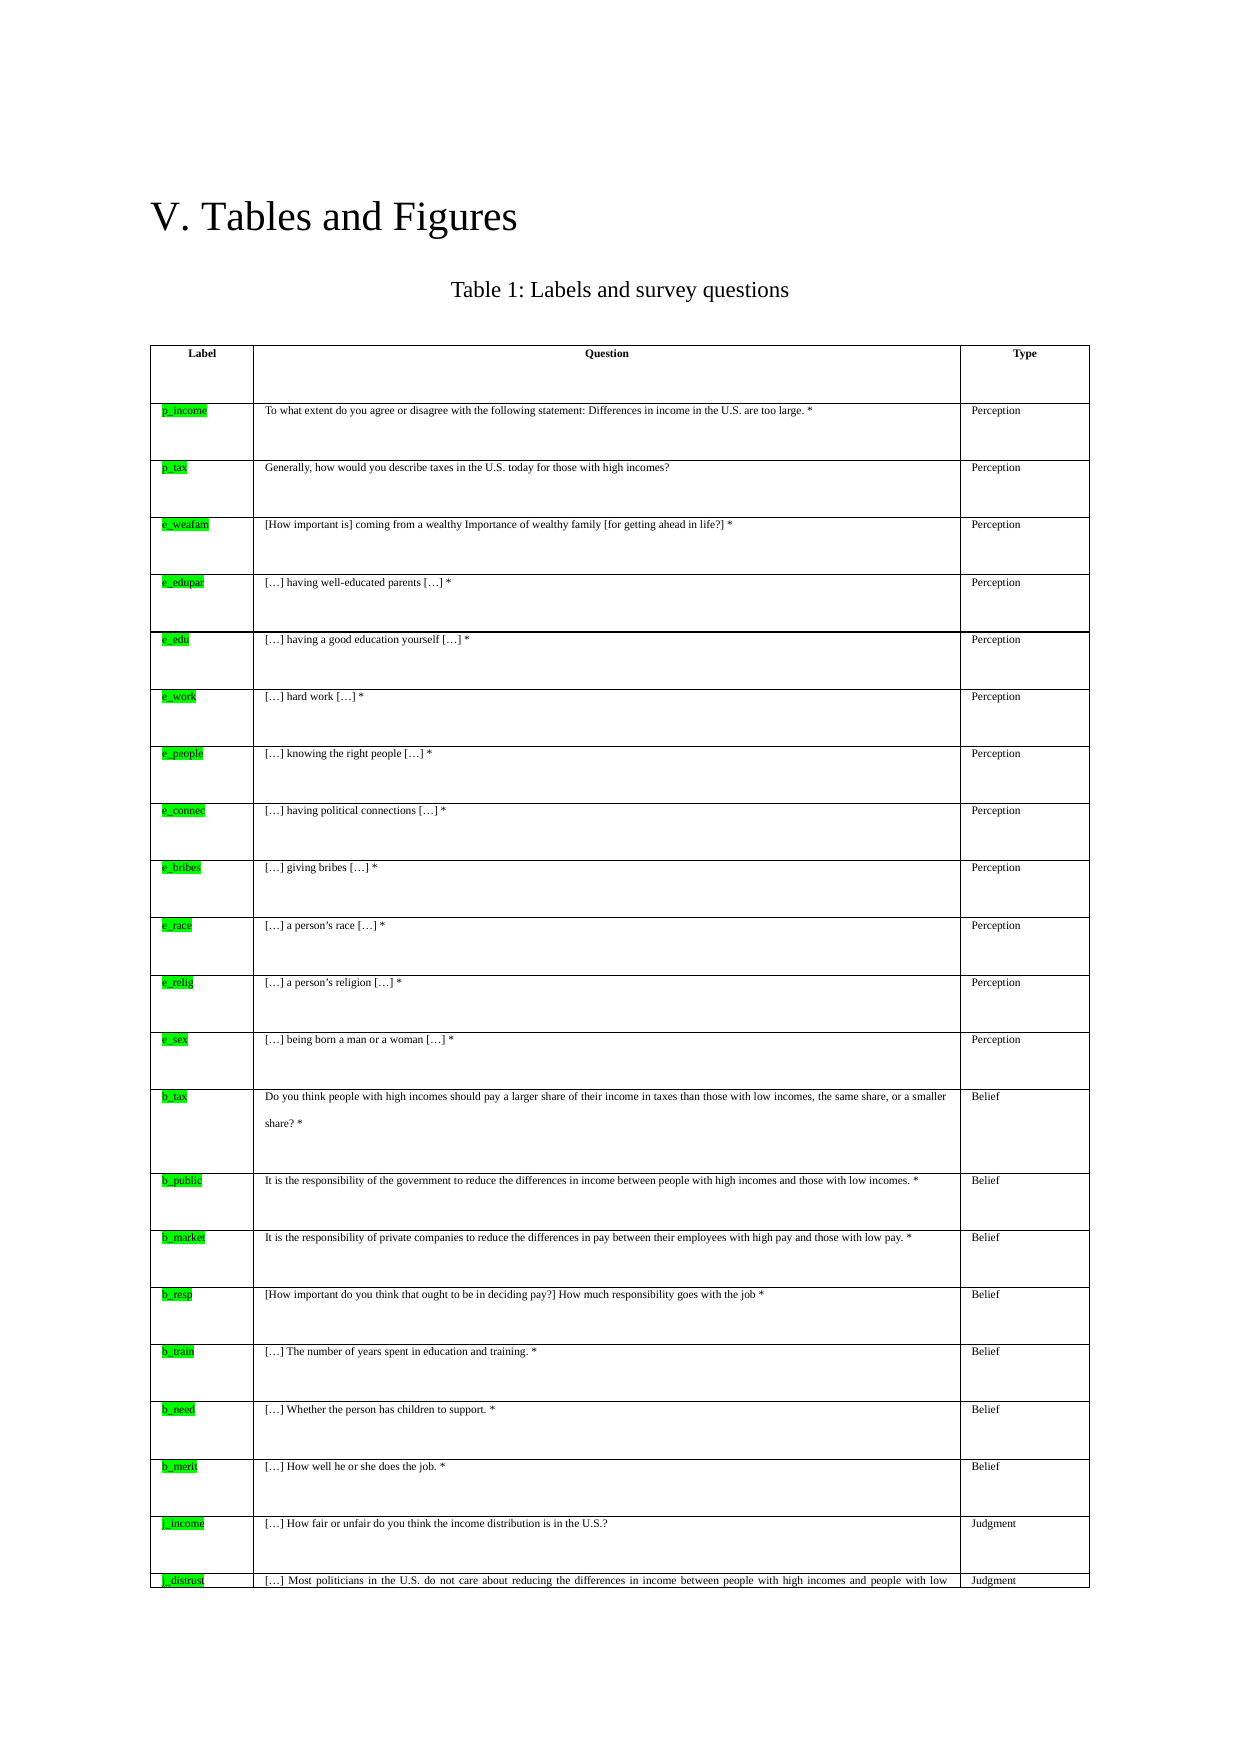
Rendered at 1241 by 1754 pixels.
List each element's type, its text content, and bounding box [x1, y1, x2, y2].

table_cell [How important is] coming from a wealthy Importance of wealthy family [for getting ahead in life?] * [254, 518, 960, 574]
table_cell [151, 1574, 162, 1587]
table_cell j_distrust [204, 1574, 253, 1587]
subtitle V. Tables and Figures [150, 192, 1090, 239]
table_cell Belief [961, 1231, 1089, 1287]
table_cell j_income [151, 1517, 253, 1573]
table_cell Perception [961, 976, 1089, 1032]
table_cell […] The number of years spent in education and training. * [254, 1345, 960, 1401]
table_cell [How important do you think that ought to be in deciding pay?] How much responsibility goes with the job * [254, 1288, 960, 1344]
table_cell Perception [961, 575, 1089, 631]
table_cell b_tax [151, 1090, 253, 1172]
table_cell Perception [961, 633, 1089, 688]
table_cell p_income [151, 404, 253, 460]
table_cell b_merit [151, 1460, 253, 1516]
table_cell […] hard work […] * [254, 690, 960, 746]
table_header Type [961, 346, 1089, 403]
table_cell […] giving bribes […] * [254, 861, 960, 917]
table_cell e_relig [151, 976, 253, 1032]
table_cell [254, 1574, 960, 1587]
table_cell b_need [151, 1402, 253, 1458]
table_cell Perception [961, 804, 1089, 860]
table_cell […] a person’s race […] * [254, 918, 960, 974]
table_header Question [254, 346, 960, 403]
table_cell […] a person’s religion […] * [254, 976, 960, 1032]
table_cell […] How well he or she does the job. * [254, 1460, 960, 1516]
table_cell Belief [961, 1090, 1089, 1172]
table_header Label [151, 346, 253, 403]
table_cell Belief [961, 1288, 1089, 1344]
table_cell Belief [961, 1174, 1089, 1230]
table_cell It is the responsibility of private companies to reduce the differences in pay between their employees with high pay and those with low pay. * [254, 1231, 960, 1287]
table_cell b_resp [151, 1288, 253, 1344]
table_cell Belief [961, 1402, 1089, 1458]
table_cell Perception [961, 518, 1089, 574]
table_cell e_bribes [151, 861, 253, 917]
text Table 1: Labels and survey questions [150, 276, 1090, 302]
table_cell […] having a good education yourself […] * [254, 633, 960, 688]
table_cell e_race [151, 918, 253, 974]
table_cell Belief [961, 1345, 1089, 1401]
table_cell Judgment [961, 1517, 1089, 1573]
table_cell […] knowing the right people […] * [254, 747, 960, 803]
table_cell To what extent do you agree or disagree with the following statement: Differences in income in the U.S. are too large. * [254, 404, 960, 460]
table_cell e_people [151, 747, 253, 803]
table_cell e_weafam [151, 518, 253, 574]
table_cell Perception [961, 461, 1089, 517]
table_cell e_connec [151, 804, 253, 860]
table_cell e_edupar [151, 575, 253, 631]
table_cell p_tax [151, 461, 253, 517]
table_cell It is the responsibility of the government to reduce the differences in income between people with high incomes and those with low incomes. * [254, 1174, 960, 1230]
table_cell […] Whether the person has children to support. * [254, 1402, 960, 1458]
table_cell Judgment [961, 1574, 1089, 1587]
table_cell Perception [961, 861, 1089, 917]
table_cell […] having political connections […] * [254, 804, 960, 860]
table_cell Perception [961, 747, 1089, 803]
table_cell b_public [151, 1174, 253, 1230]
table_cell b_train [151, 1345, 253, 1401]
table_cell Perception [961, 690, 1089, 746]
table_cell Perception [961, 1033, 1089, 1089]
table_cell e_work [151, 690, 253, 746]
table_cell Do you think people with high incomes should pay a larger share of their income in taxes than those with low incomes, the same share, or a smaller share? * [254, 1090, 960, 1172]
table_cell e_edu [151, 633, 253, 688]
table_cell […] How fair or unfair do you think the income distribution is in the U.S.? [254, 1517, 960, 1573]
table_cell e_sex [151, 1033, 253, 1089]
table_cell Perception [961, 918, 1089, 974]
table_cell […] being born a man or a woman […] * [254, 1033, 960, 1089]
table_cell b_market [151, 1231, 253, 1287]
table_cell […] having well-educated parents […] * [254, 575, 960, 631]
table_cell Perception [961, 404, 1089, 460]
table_cell Generally, how would you describe taxes in the U.S. today for those with high incomes? [254, 461, 960, 517]
table_cell Belief [961, 1460, 1089, 1516]
